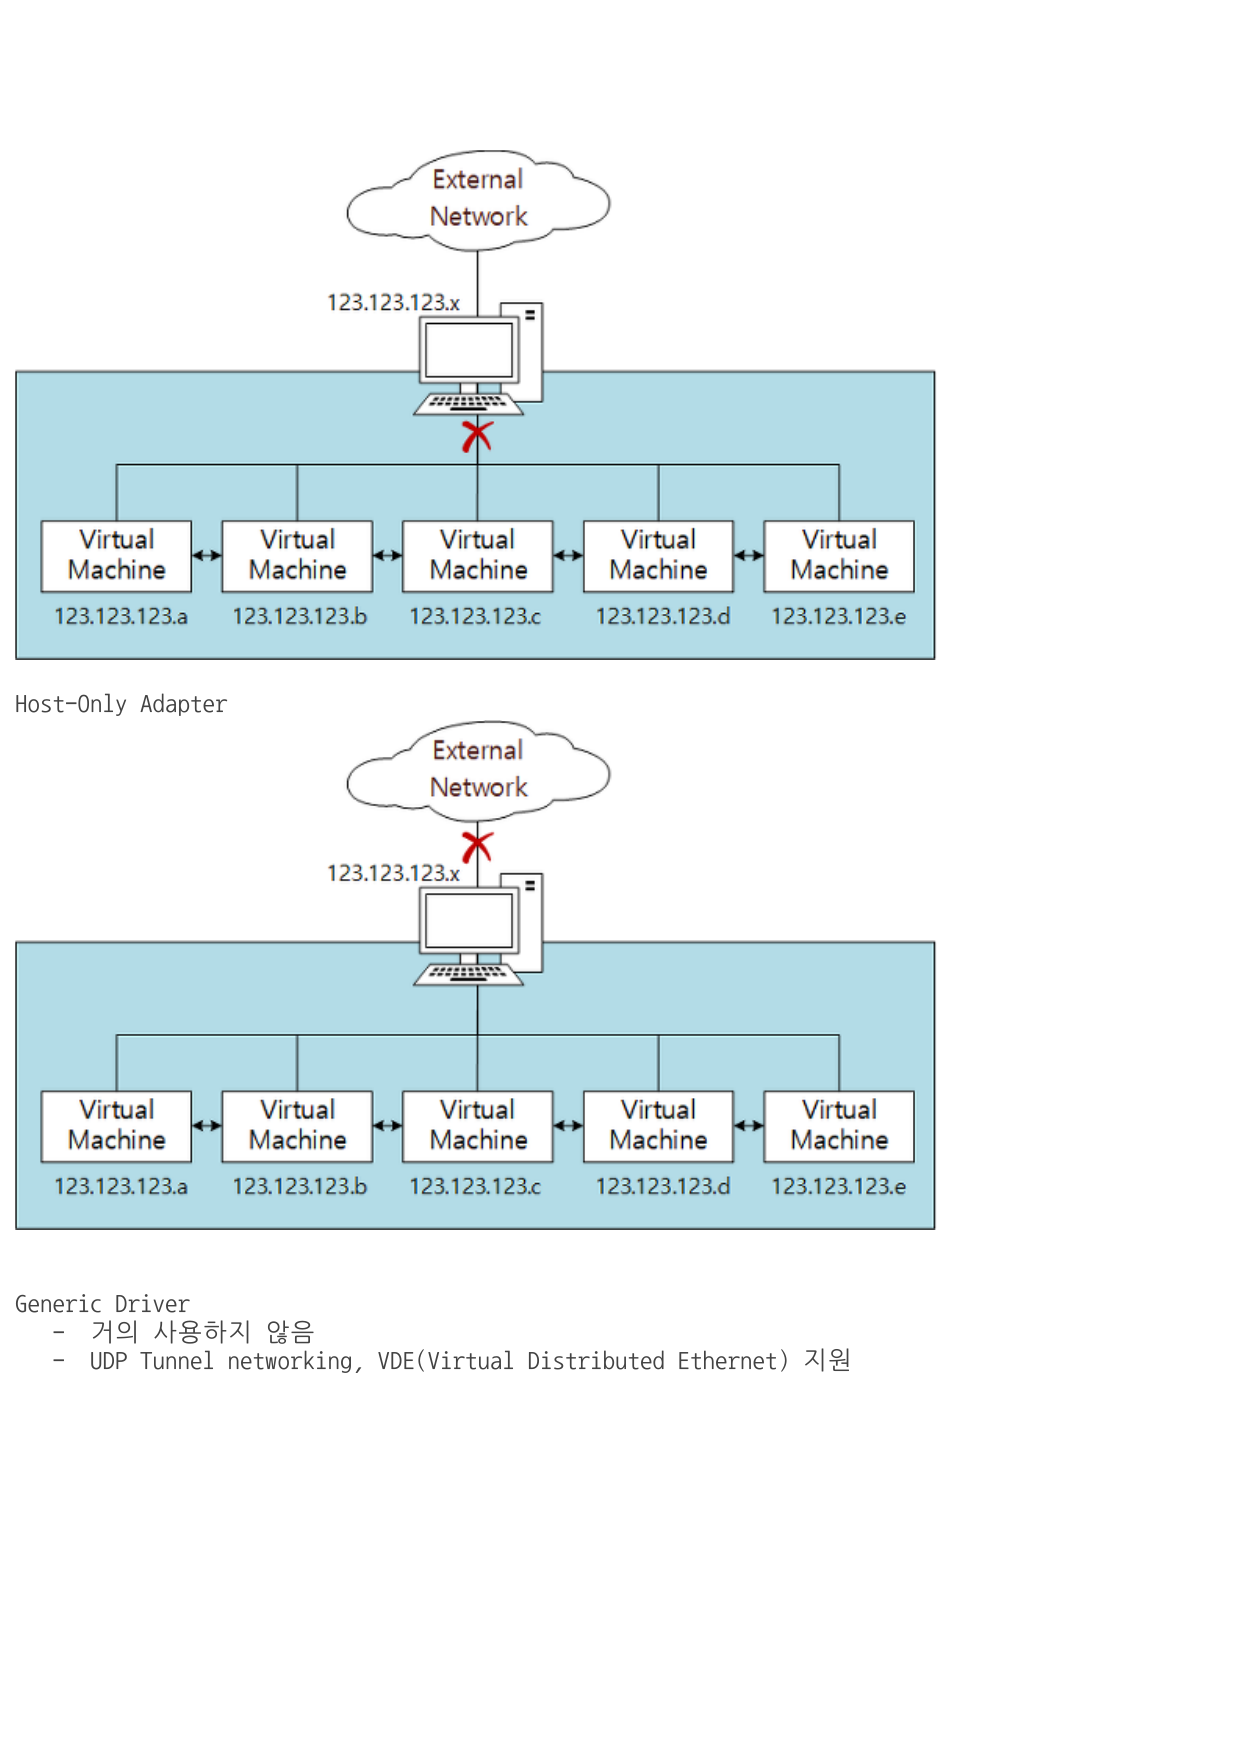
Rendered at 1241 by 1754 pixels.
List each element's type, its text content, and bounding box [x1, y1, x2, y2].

picture [14, 150, 937, 660]
list UDP Tunnel networking, VDE(Virtual Distributed Ethernet) 지원 [52, 1349, 1224, 1374]
list 거의 사용하지 않음 [52, 1320, 1224, 1345]
picture [14, 720, 937, 1230]
text Generic Driver [15, 1291, 1224, 1316]
text Host-Only Adapter [15, 692, 1224, 717]
